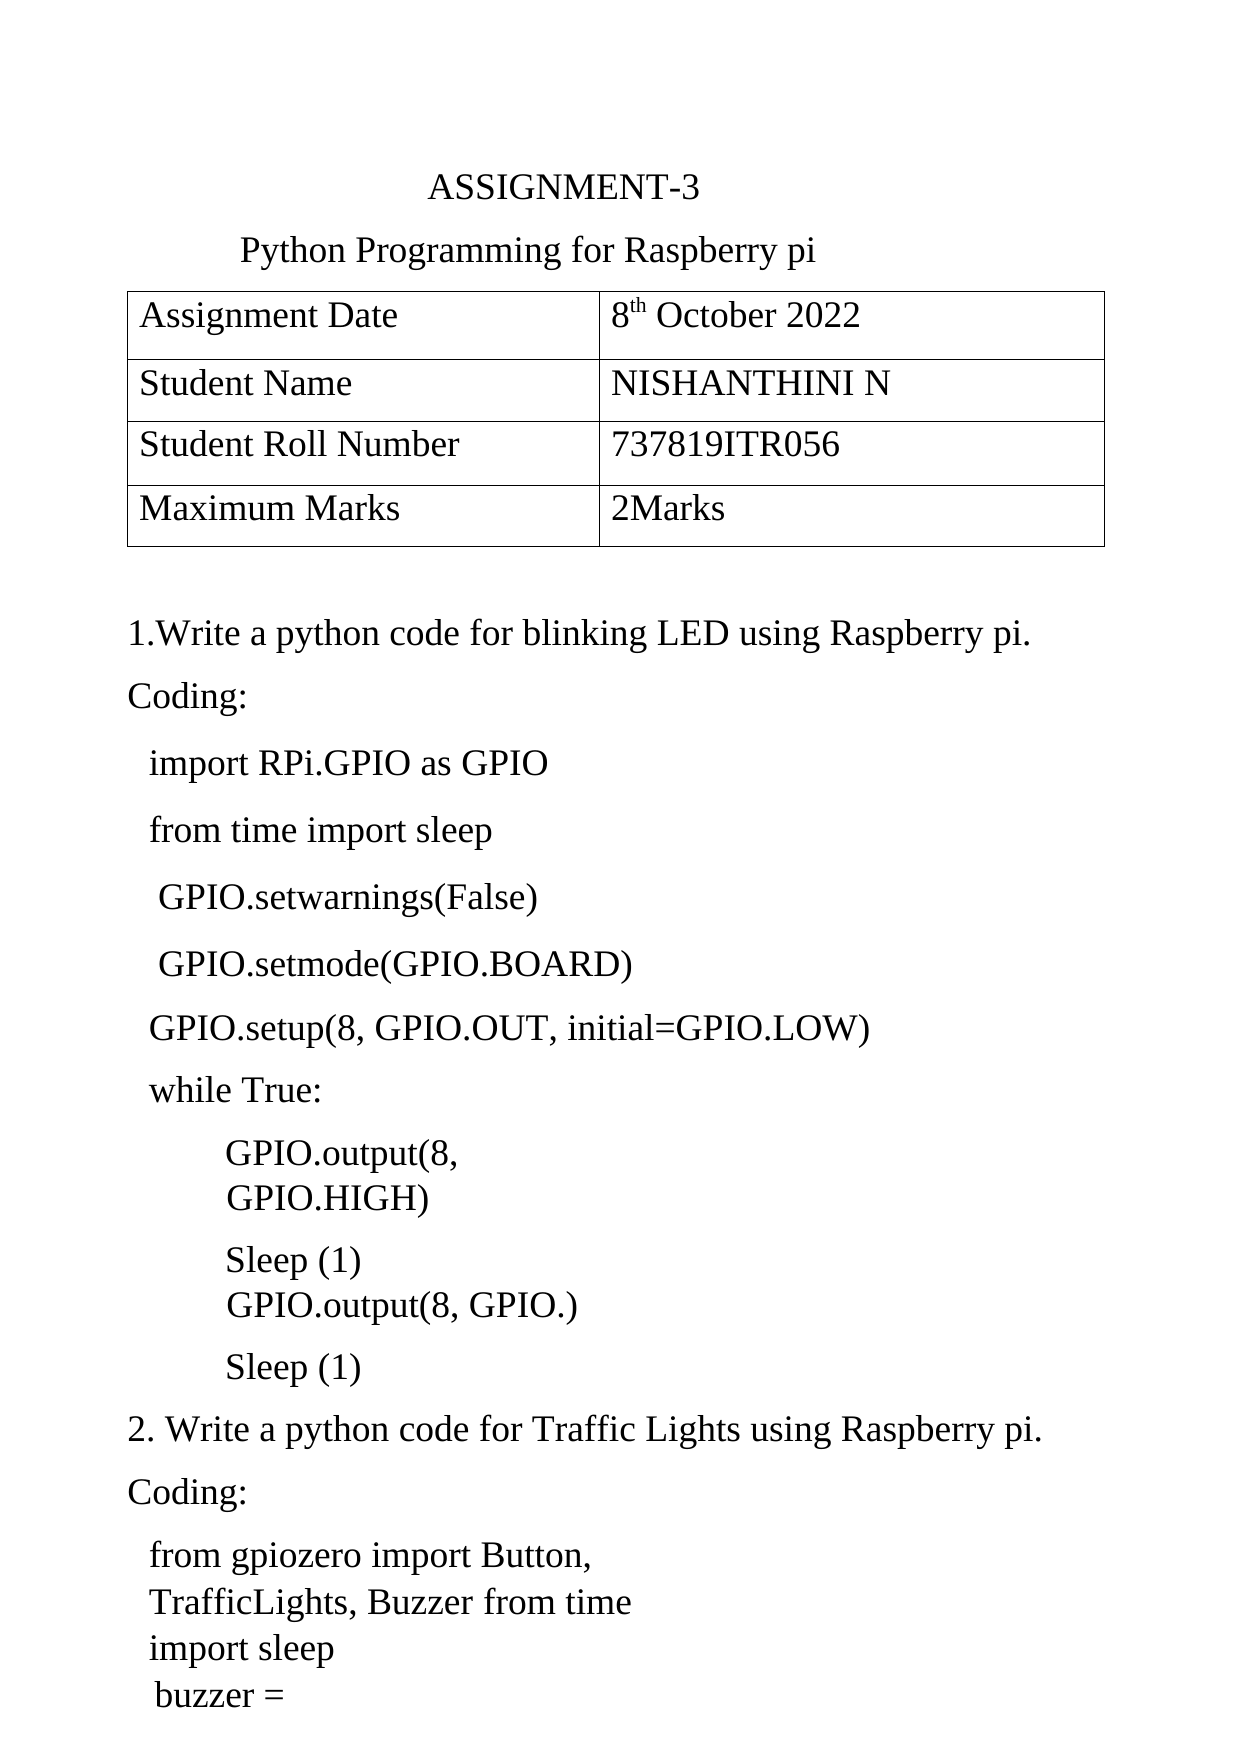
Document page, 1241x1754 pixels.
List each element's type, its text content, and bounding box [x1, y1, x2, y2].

table_header Assignment Date [128, 292, 599, 359]
text GPIO.setmode(GPIO.BOARD) [148, 942, 1090, 985]
table_cell Maximum Marks [128, 486, 599, 546]
text Sleep (1) GPIO.output(8, GPIO.) [225, 1237, 603, 1326]
text Coding: [127, 673, 1090, 717]
text GPIO.output(8, GPIO.HIGH) [225, 1130, 603, 1218]
text Coding: [127, 1469, 1090, 1513]
text from gpiozero import Button, TrafficLights, Buzzer from time import sleep [148, 1533, 669, 1669]
text Python Programming for Raspberry pi [127, 228, 1090, 271]
text import RPi.GPIO as GPIO [148, 741, 1090, 784]
text while True: [148, 1067, 1090, 1110]
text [148, 1672, 356, 1716]
table_cell Student Roll Number [128, 422, 599, 484]
text ASSIGNMENT-3 [127, 164, 1090, 208]
text GPIO.setup(8, GPIO.OUT, initial=GPIO.LOW) [148, 1005, 963, 1048]
text from time import sleep [148, 808, 1090, 851]
table_cell 737819ITR056 [600, 422, 1104, 484]
table_cell NISHANTHINI N [600, 360, 1104, 421]
text GPIO.setwarnings(False) [148, 875, 1090, 918]
text Sleep (1) [225, 1344, 603, 1387]
text 1.Write a python code for blinking LED using Raspberry pi. [127, 610, 1090, 653]
table_cell Student Name [128, 360, 599, 421]
text 2. Write a python code for Traffic Lights using Raspberry pi. [127, 1406, 1090, 1449]
table_header 8th October 2022 [600, 292, 1104, 359]
table_cell 2Marks [600, 486, 1104, 546]
